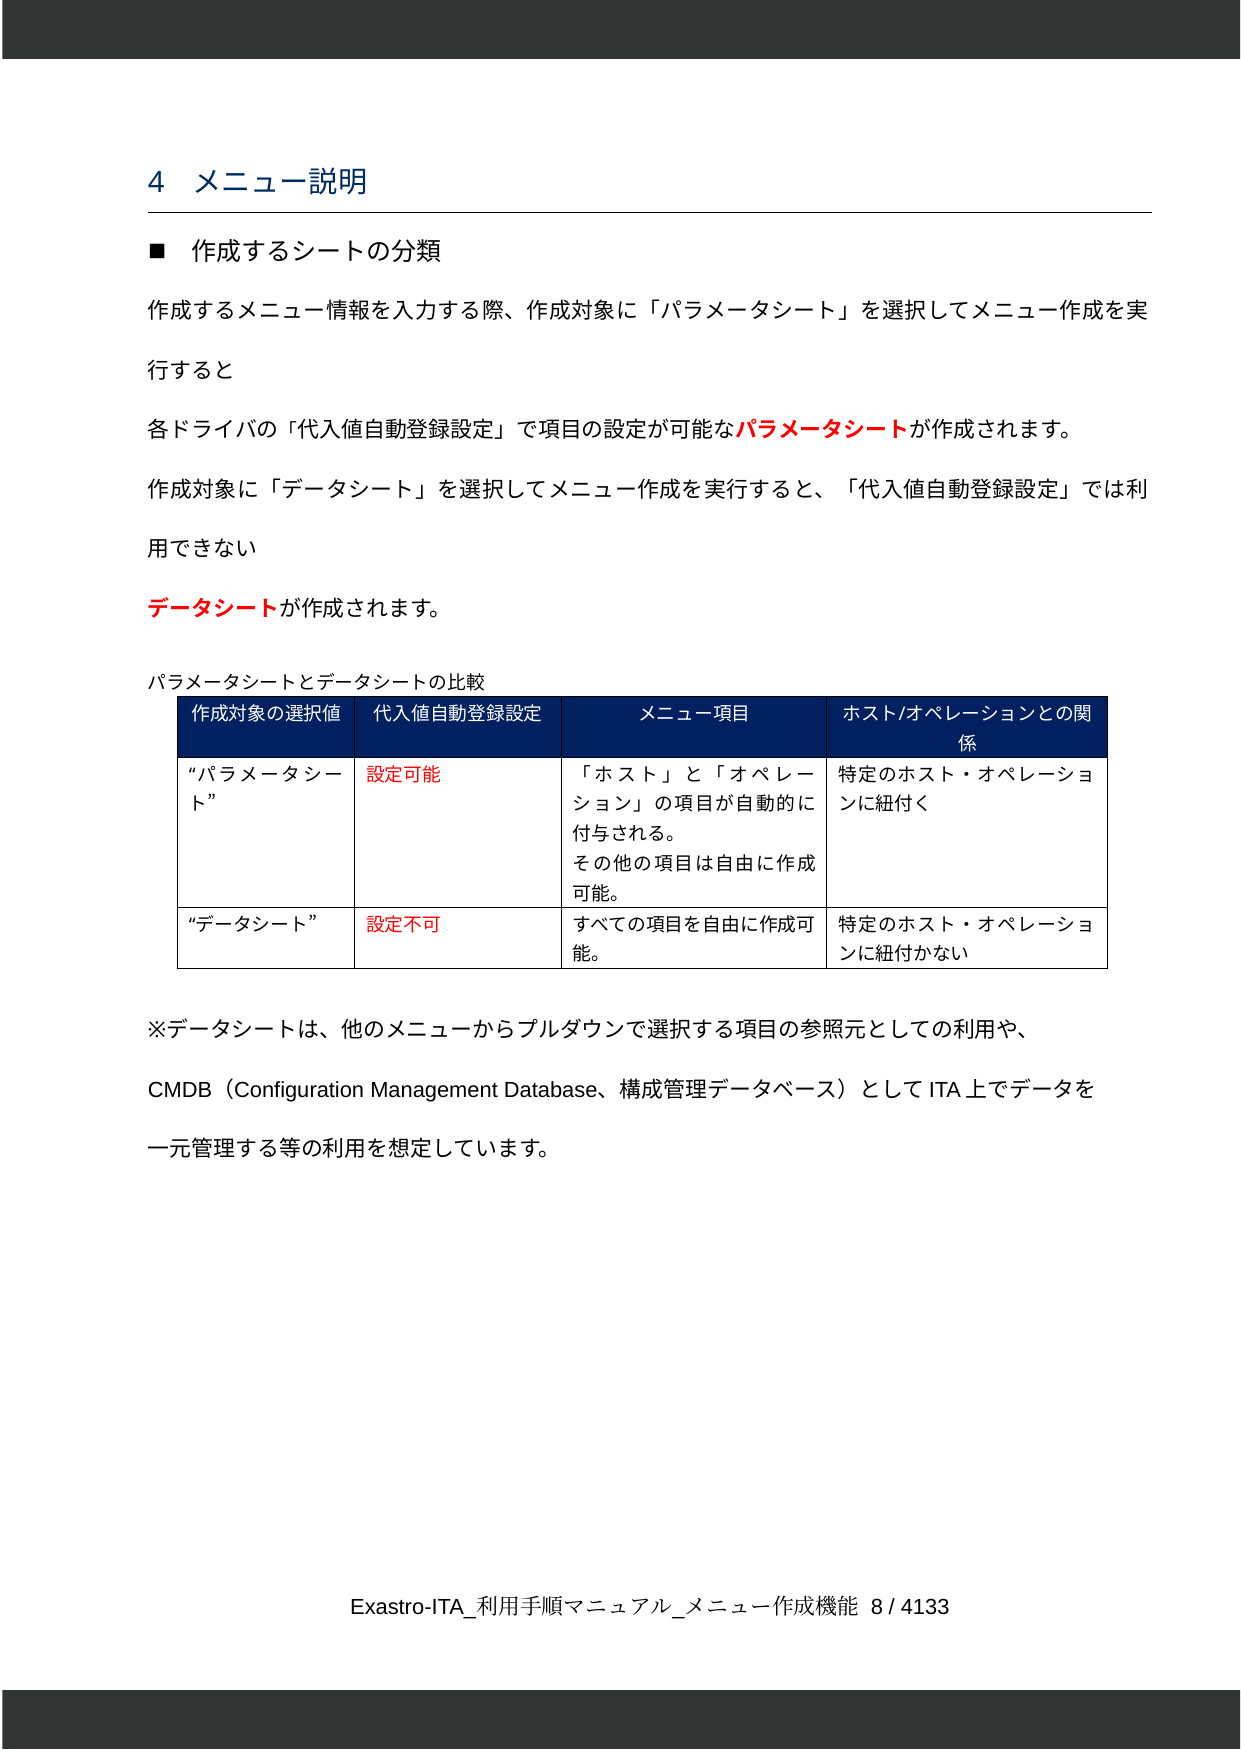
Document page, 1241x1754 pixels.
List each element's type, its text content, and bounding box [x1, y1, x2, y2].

table_cell “データシート” [178, 908, 354, 967]
table_header 作成対象の選択値 [178, 697, 354, 757]
picture [2, 0, 1241, 59]
table_cell すべての項目を自由に作成可能。 [562, 908, 826, 967]
table_cell 設定可能 [355, 758, 561, 907]
table_header 代入値自動登録設定 [355, 697, 561, 757]
table_header ホスト/オペレーションとの関係 [827, 697, 1107, 757]
table_cell “パラメータシート” [178, 758, 354, 907]
table_cell 設定不可 [355, 908, 561, 967]
table_cell 特定のホスト・オペレーションに紐付かない [827, 908, 1107, 967]
list 作成するシートの分類 [148, 219, 1152, 279]
text ※データシートは、他のメニューからプルダウンで選択する項目の参照元としての利用や、 CMDB（Configuration Management Database、構成管理データベース）としてITA上でデータを 一元管理する等の利用を想定しています。 [148, 998, 1152, 1177]
subtitle メニュー説明 [148, 151, 1152, 212]
text 作成するメニュー情報を入力する際、作成対象に「パラメータシート」を選択してメニュー作成を実行すると 各ドライバの「代入値自動登録設定」で項目の設定が可能なパラメータシートが作成されます。 作成対象に「データシート」を選択してメニュー作成を実行すると、「代入値自動登録設定」では利用できない データシートが作成されます。 [148, 279, 1152, 637]
table_cell 特定のホスト・オペレーションに紐付く [827, 758, 1107, 907]
table_cell 「ホスト」と「オペレーション」の項目が自動的に付与される。 その他の項目は自由に作成可能。 [562, 758, 826, 907]
table_header メニュー項目 [562, 697, 826, 757]
text パラメータシートとデータシートの比較 [148, 666, 1152, 696]
picture [2, 1690, 1241, 1749]
